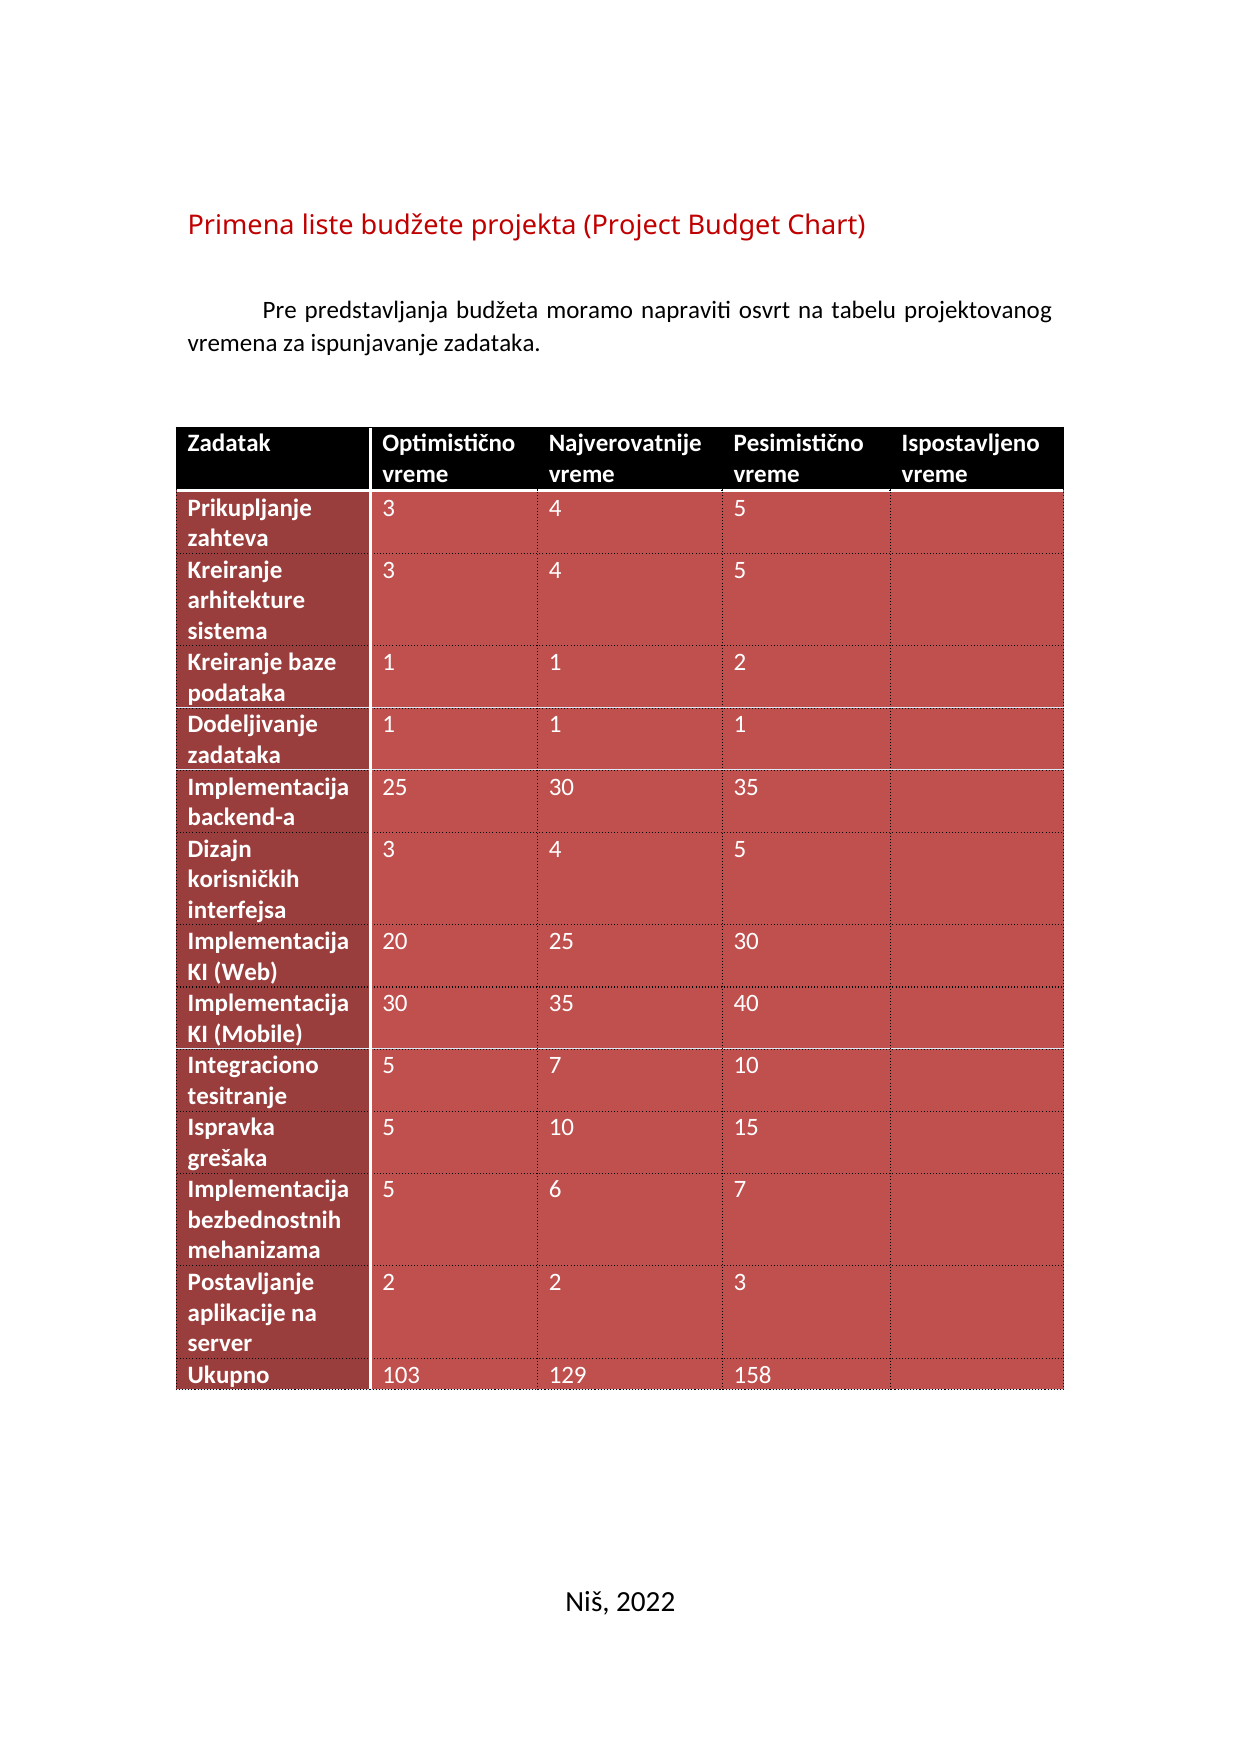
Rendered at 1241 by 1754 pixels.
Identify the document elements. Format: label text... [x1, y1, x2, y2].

table_cell Integraciono tesitranje [176, 1049, 369, 1111]
table_cell 103 [372, 1358, 537, 1389]
table_cell [890, 645, 1064, 707]
table_cell 40 [722, 986, 890, 1048]
table_cell 1 [372, 708, 537, 769]
table_cell [890, 1111, 1064, 1173]
table_cell Kreiranje arhitekture sistema [176, 553, 369, 645]
text Pre predstavljanja budžeta moramo napraviti osvrt na tabelu projektovanog vremena za ispunjavanje zadataka. [187, 294, 1053, 358]
table_cell [890, 553, 1064, 645]
table_cell 35 [537, 986, 722, 1048]
table_cell 30 [722, 924, 890, 986]
table_cell 5 [372, 1111, 537, 1173]
table_cell 6 [537, 1173, 722, 1265]
table_cell 4 [537, 553, 722, 645]
table_cell [890, 924, 1064, 986]
table_cell 5 [372, 1049, 537, 1111]
table_header Najverovatnije vreme [537, 427, 722, 489]
table_cell 1 [537, 708, 722, 769]
table_cell 2 [722, 645, 890, 707]
table_cell Kreiranje baze podataka [176, 645, 369, 707]
table_cell 4 [537, 832, 722, 924]
table_cell 5 [722, 492, 890, 553]
table_cell Ispravka grešaka [176, 1111, 369, 1173]
table_cell [890, 986, 1064, 1048]
table_header Ispostavljeno vreme [890, 427, 1064, 489]
table_cell 2 [372, 1265, 537, 1358]
table_cell 1 [537, 645, 722, 707]
table_cell 35 [722, 770, 890, 832]
table_cell 25 [537, 924, 722, 986]
table_cell Implementacija KI (Mobile) [176, 986, 369, 1048]
table_cell 1 [372, 645, 537, 707]
table_cell 129 [537, 1358, 722, 1389]
table_cell [890, 832, 1064, 924]
table_cell Postavljanje aplikacije na server [176, 1265, 369, 1358]
table_cell 2 [537, 1265, 722, 1358]
table_cell Implementacija backend-a [176, 770, 369, 832]
table_cell 10 [722, 1049, 890, 1111]
table_cell 5 [722, 832, 890, 924]
table_cell 3 [372, 492, 537, 553]
table_cell 3 [372, 553, 537, 645]
table_cell Ukupno [176, 1358, 369, 1389]
table_cell 15 [722, 1111, 890, 1173]
table_cell 3 [372, 832, 537, 924]
table_cell 10 [537, 1111, 722, 1173]
table_cell Implementacija bezbednostnih mehanizama [176, 1173, 369, 1265]
table_cell [890, 708, 1064, 769]
table_cell 20 [372, 924, 537, 986]
table_header Zadatak [176, 427, 369, 489]
table_cell [890, 1265, 1064, 1358]
table_cell 7 [537, 1049, 722, 1111]
subtitle Primena liste budžete projekta (Project Budget Chart) [187, 205, 1053, 242]
table_cell 158 [722, 1358, 890, 1389]
table_cell Implementacija KI (Web) [176, 924, 369, 986]
table_cell Prikupljanje zahteva [176, 490, 369, 553]
table_cell 1 [722, 708, 890, 769]
table_cell 7 [722, 1173, 890, 1265]
table_cell 30 [537, 770, 722, 832]
table_cell 30 [372, 986, 537, 1048]
table_cell [890, 490, 1064, 553]
table_cell 3 [722, 1265, 890, 1358]
table_header Optimistično vreme [372, 427, 537, 489]
table_cell [890, 1049, 1064, 1111]
table_cell Dizajn korisničkih interfejsa [176, 832, 369, 924]
table_cell 4 [537, 492, 722, 553]
table_cell Dodeljivanje zadataka [176, 708, 369, 769]
table_cell [890, 1358, 1064, 1389]
table_cell [890, 1173, 1064, 1265]
table_cell [890, 770, 1064, 832]
table_cell 5 [722, 553, 890, 645]
table_cell 5 [372, 1173, 537, 1265]
table_cell 25 [372, 770, 537, 832]
table_header Pesimistično vreme [722, 427, 890, 489]
